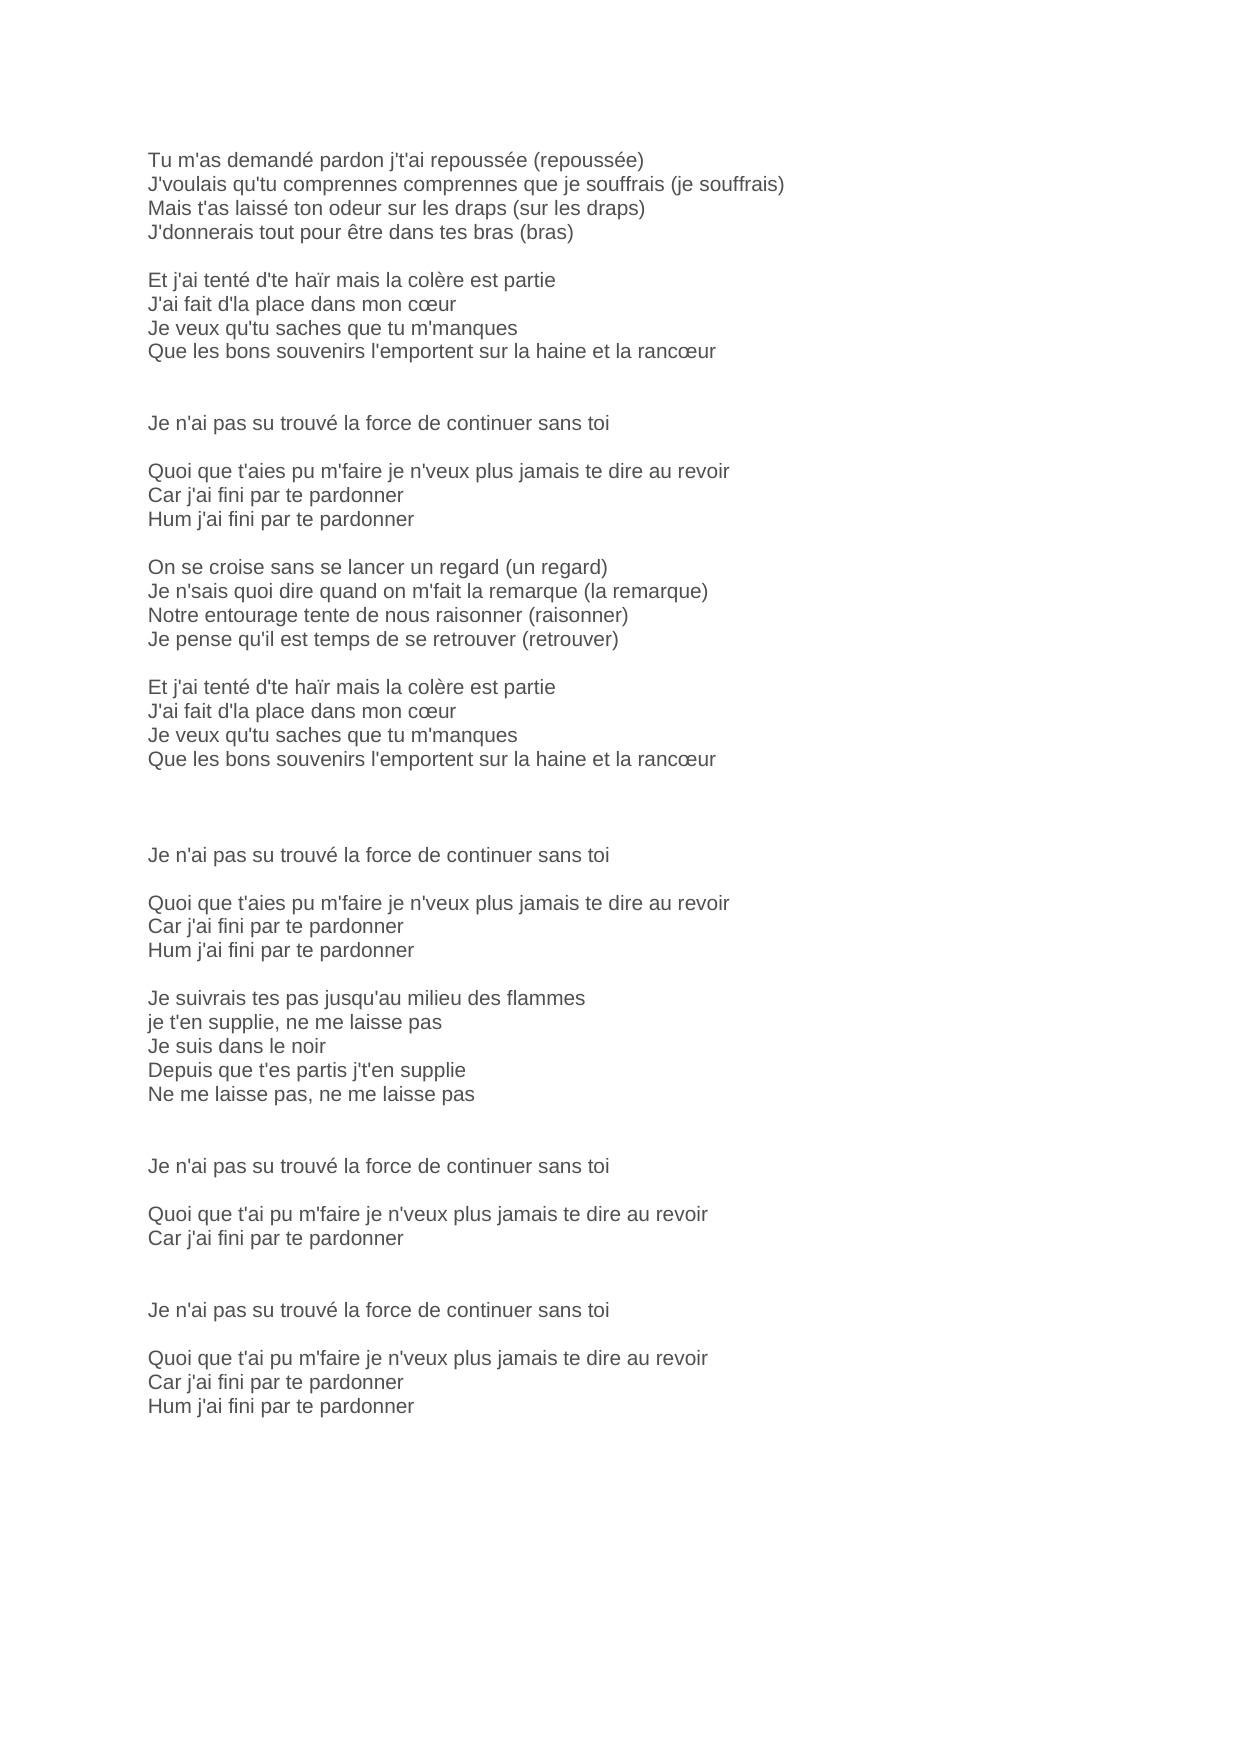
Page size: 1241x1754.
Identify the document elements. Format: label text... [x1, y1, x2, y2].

text Tu m'as demandé pardon j't'ai repoussée (repoussée) J'voulais qu'tu comprennes comprennes que je souffrais (je souffrais) Mais t'as laissé ton odeur sur les draps (sur les draps) J'donnerais tout pour être dans tes bras (bras) Et j'ai tenté d'te haïr mais la colère est partie J'ai fait d'la place dans mon cœur Je veux qu'tu saches que tu m'manques Que les bons souvenirs l'emportent sur la haine et la rancœur Je n'ai pas su trouvé la force de continuer sans toi Quoi que t'aies pu m'faire je n'veux plus jamais te dire au revoir Car j'ai fini par te pardonner Hum j'ai fini par te pardonner On se croise sans se lancer un regard (un regard) Je n'sais quoi dire quand on m'fait la remarque (la remarque) Notre entourage tente de nous raisonner (raisonner) Je pense qu'il est temps de se retrouver (retrouver) Et j'ai tenté d'te haïr mais la colère est partie J'ai fait d'la place dans mon cœur Je veux qu'tu saches que tu m'manques Que les bons souvenirs l'emportent sur la haine et la rancœur Je n'ai pas su trouvé la force de continuer sans toi Quoi que t'aies pu m'faire je n'veux plus jamais te dire au revoir Car j'ai fini par te pardonner Hum j'ai fini par te pardonner Je suivrais tes pas jusqu'au milieu des flammes je t'en supplie, ne me laisse pas Je suis dans le noir Depuis que t'es partis j't'en supplie Ne me laisse pas, ne me laisse pas Je n'ai pas su trouvé la force de continuer sans toi Quoi que t'ai pu m'faire je n'veux plus jamais te dire au revoir Car j'ai fini par te pardonner Je n'ai pas su trouvé la force de continuer sans toi Quoi que t'ai pu m'faire je n'veux plus jamais te dire au revoir Car j'ai fini par te pardonner Hum j'ai fini par te pardonner [148, 148, 1093, 1417]
